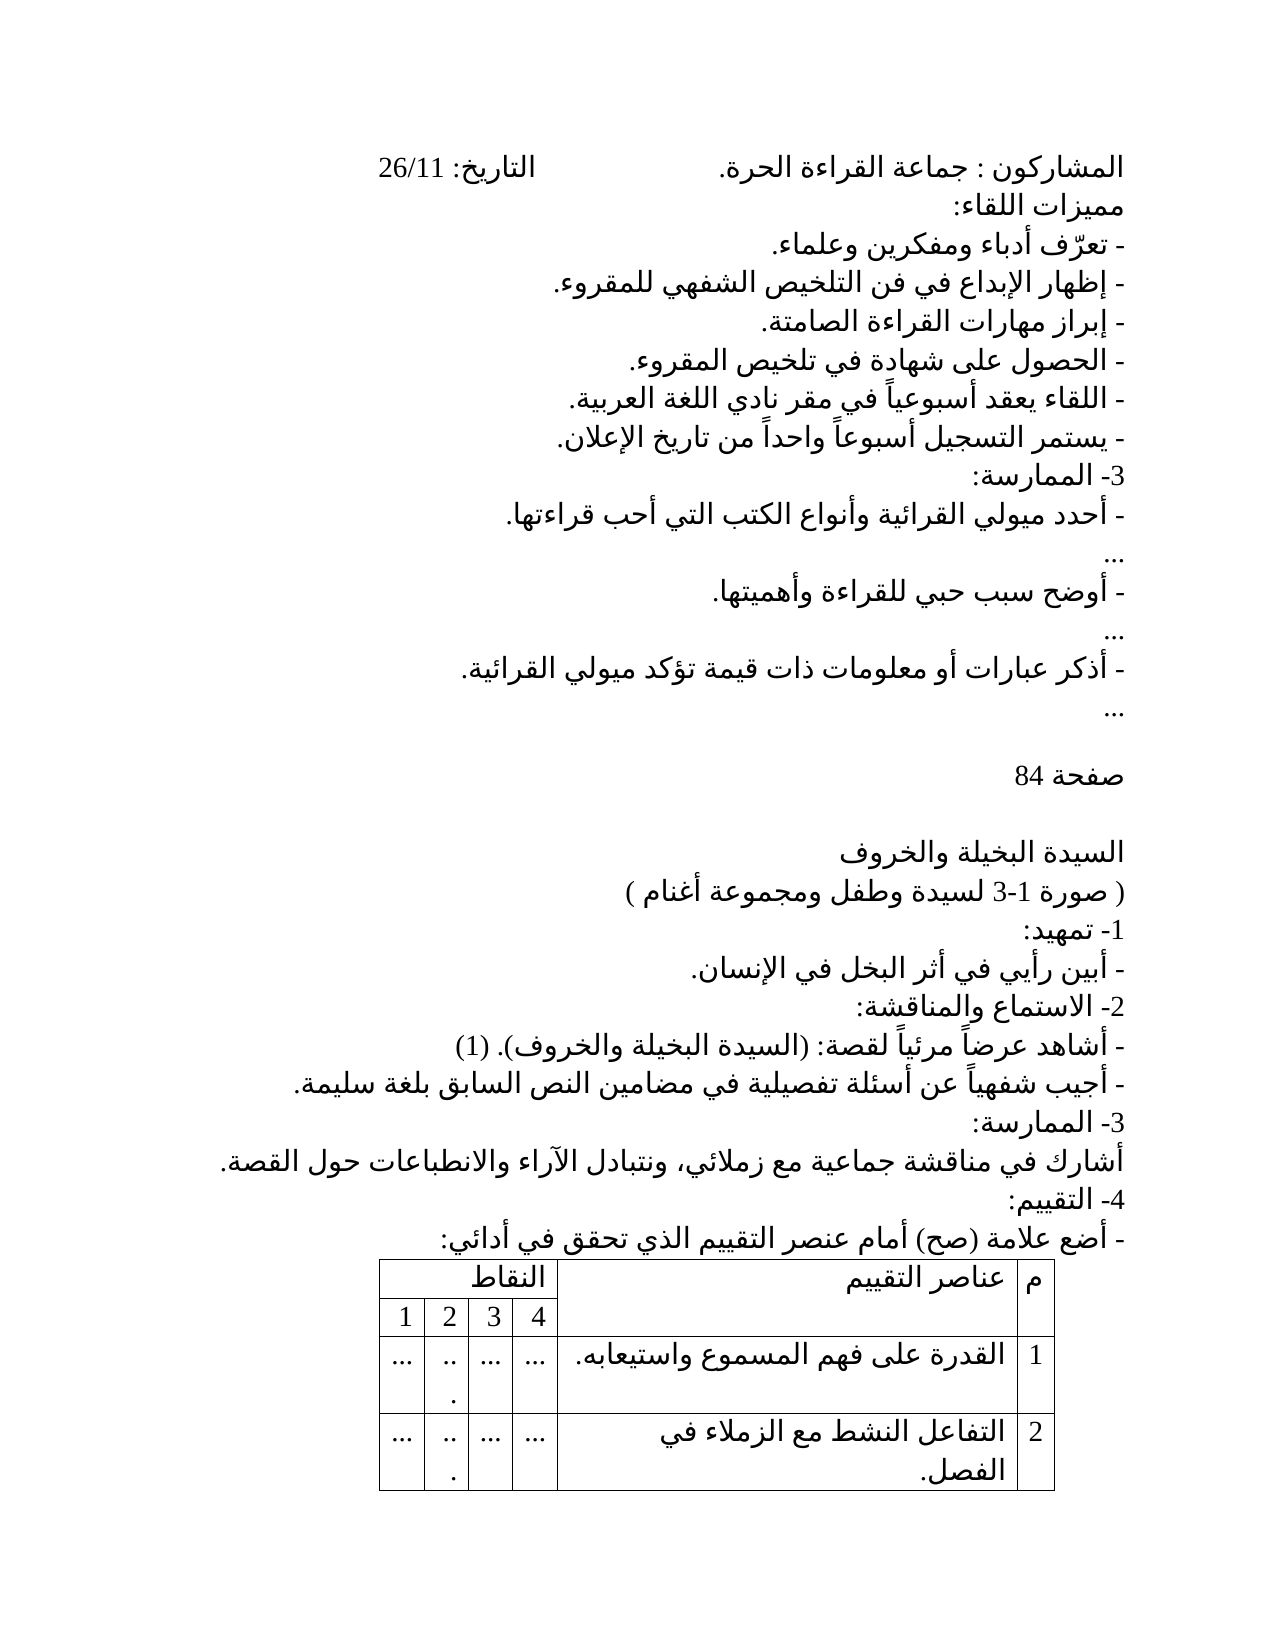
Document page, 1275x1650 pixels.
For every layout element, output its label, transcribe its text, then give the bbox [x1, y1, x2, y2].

text - أضع علامة (صح) أمام عنصر التقييم الذي تحقق في أدائي: [150, 1221, 1125, 1254]
text 4- التقييم: [150, 1182, 1125, 1216]
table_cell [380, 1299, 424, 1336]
text - تعرّف أدباء ومفكرين وعلماء. [150, 227, 1125, 261]
text ( صورة 1-3 لسيدة وطفل ومجموعة أغنام ) [150, 874, 1125, 907]
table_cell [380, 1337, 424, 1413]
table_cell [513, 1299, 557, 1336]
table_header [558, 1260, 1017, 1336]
text 3- الممارسة: [150, 458, 1125, 492]
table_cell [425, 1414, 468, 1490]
text أشارك في مناقشة جماعية مع زملائي، ونتبادل الآراء والانطباعات حول القصة. [150, 1144, 1125, 1177]
text - أوضح سبب حبي للقراءة وأهميتها. [150, 574, 1125, 607]
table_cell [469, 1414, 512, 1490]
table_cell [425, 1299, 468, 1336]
text ... [150, 535, 1125, 569]
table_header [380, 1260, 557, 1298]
text ... [150, 612, 1125, 646]
text - أبين رأيي في أثر البخل في الإنسان. [150, 951, 1125, 984]
text - أذكر عبارات أو معلومات ذات قيمة تؤكد ميولي القرائية. [150, 651, 1125, 684]
text 3- الممارسة: [150, 1105, 1125, 1139]
text المشاركون : جماعة القراءة الحرة. التاريخ: 26/11 [150, 150, 1125, 183]
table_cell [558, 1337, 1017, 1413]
text - إظهار الإبداع في فن التلخيص الشفهي للمقروء. [150, 266, 1125, 299]
text ... [150, 689, 1125, 723]
text 1- تمهيد: [150, 912, 1125, 946]
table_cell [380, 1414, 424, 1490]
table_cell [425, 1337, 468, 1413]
text - إبراز مهارات القراءة الصامتة. [150, 304, 1125, 338]
text مميزات اللقاء: [150, 188, 1125, 222]
text السيدة البخيلة والخروف [150, 835, 1125, 869]
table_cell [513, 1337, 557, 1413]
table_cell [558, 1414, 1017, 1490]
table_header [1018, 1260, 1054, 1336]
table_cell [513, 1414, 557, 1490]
text - أحدد ميولي القرائية وأنواع الكتب التي أحب قراءتها. [150, 497, 1125, 530]
text - أجيب شفهياً عن أسئلة تفصيلية في مضامين النص السابق بلغة سليمة. [150, 1067, 1125, 1100]
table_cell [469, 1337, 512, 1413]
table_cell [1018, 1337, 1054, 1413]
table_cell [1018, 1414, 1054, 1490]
text صفحة 84 [150, 758, 1125, 792]
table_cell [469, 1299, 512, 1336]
text - اللقاء يعقد أسبوعياً في مقر نادي اللغة العربية. [150, 381, 1125, 415]
text 2- الاستماع والمناقشة: [150, 989, 1125, 1023]
text - يستمر التسجيل أسبوعاً واحداً من تاريخ الإعلان. [150, 420, 1125, 453]
text - أشاهد عرضاً مرئياً لقصة: (السيدة البخيلة والخروف). (1) [150, 1028, 1125, 1062]
text - الحصول على شهادة في تلخيص المقروء. [150, 343, 1125, 376]
